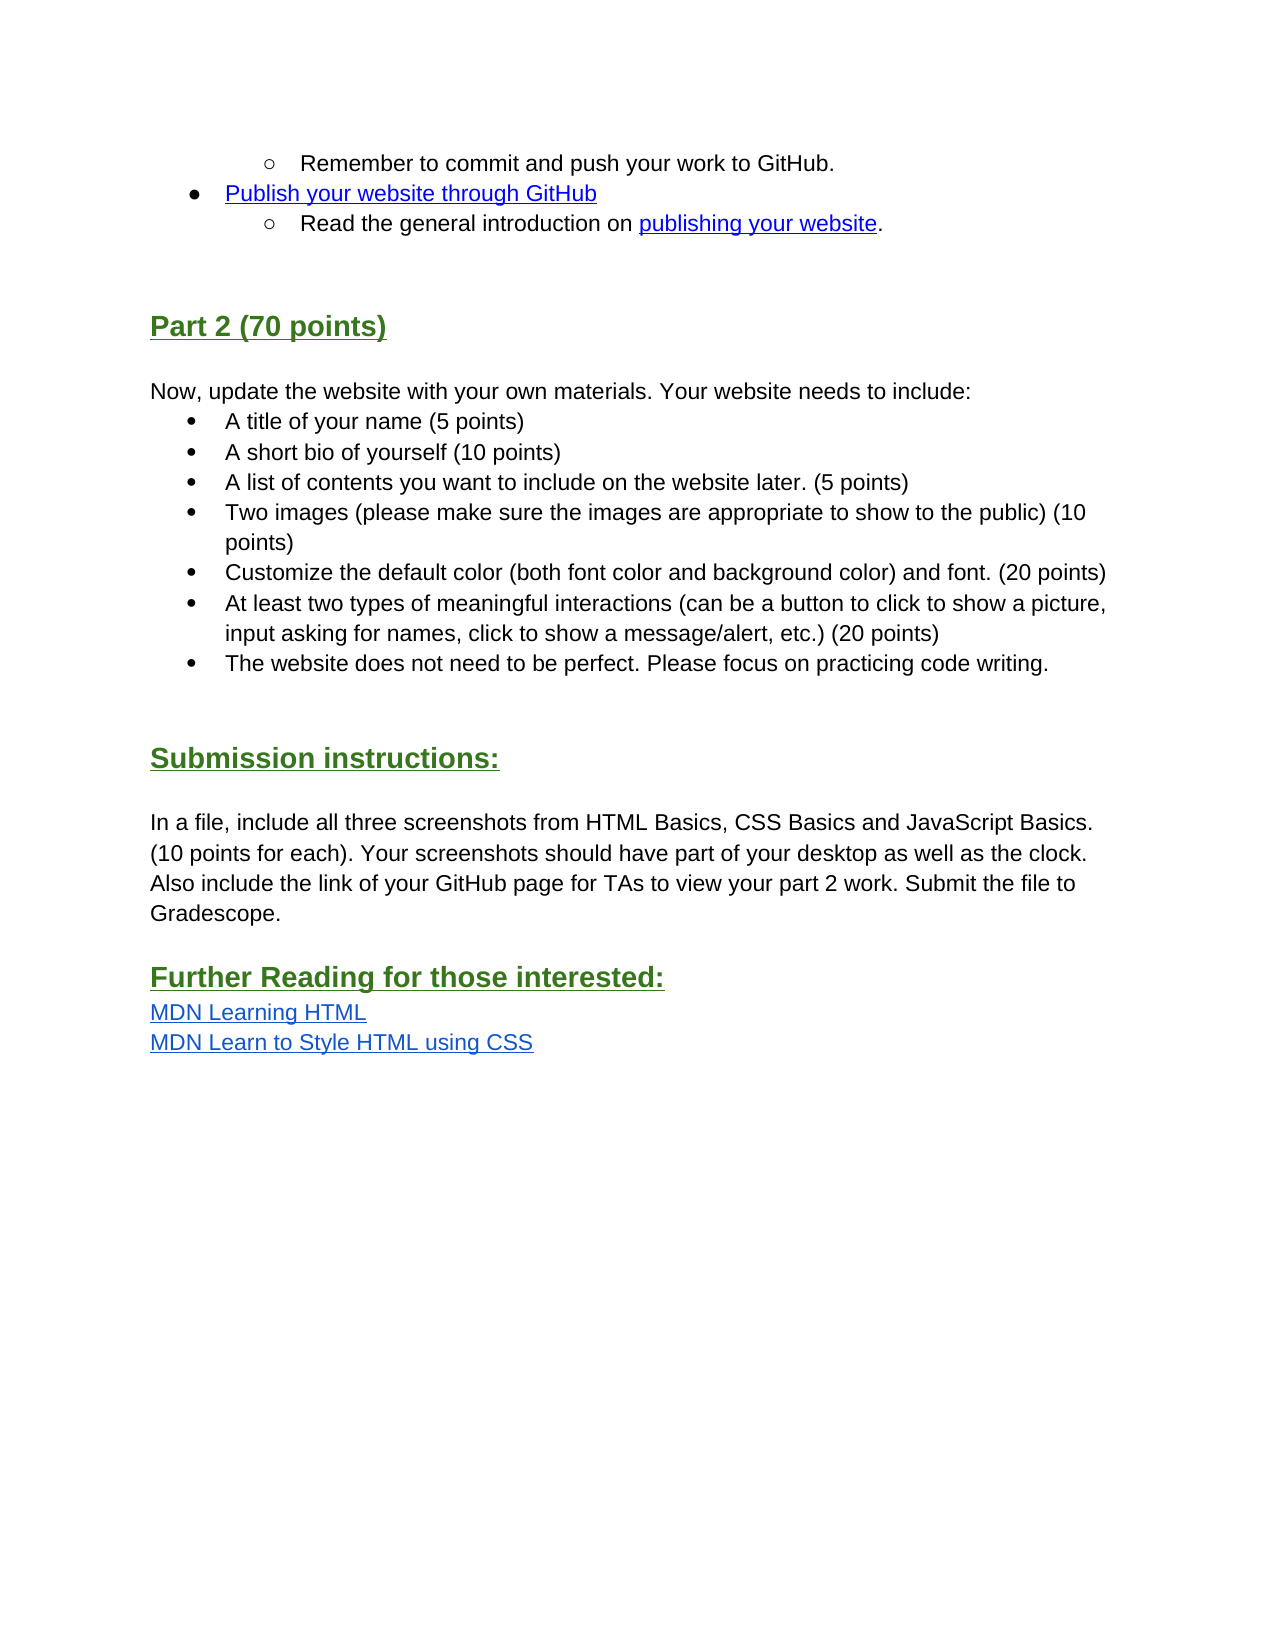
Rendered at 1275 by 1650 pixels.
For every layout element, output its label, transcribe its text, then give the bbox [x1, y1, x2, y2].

list The website does not need to be perfect. Please focus on practicing code writing. [187, 650, 1125, 676]
list At least two types of meaningful interactions (can be a button to click to show a picture, input asking for names, click to show a message/alert, etc.) (20 points) [187, 589, 1125, 646]
text In a file, include all three screenshots from HTML Basics, CSS Basics and JavaScript Basics. (10 points for each). Your screenshots should have part of your desktop as well as the clock. Also include the link of your GitHub page for TAs to view your part 2 work. Submit the file to Gradescope. [150, 809, 1125, 926]
list A list of contents you want to include on the website later. (5 points) [187, 469, 1125, 495]
list Publish your website through GitHub [187, 180, 1125, 207]
text Part 2 (70 points) [150, 309, 1125, 343]
text Further Reading for those interested: [150, 960, 1125, 994]
text Now, update the website with your own materials. Your website needs to include: [150, 378, 1125, 404]
text MDN Learning HTML [150, 999, 1125, 1025]
list Two images (please make sure the images are appropriate to show to the public) (10 points) [187, 499, 1125, 556]
list Customize the default color (both font color and background color) and font. (20 points) [187, 559, 1125, 586]
text MDN Learn to Style HTML using CSS [150, 1029, 1125, 1056]
text Submission instructions: [150, 741, 1125, 774]
list A short bio of yourself (10 points) [187, 438, 1125, 465]
list A title of your name (5 points) [187, 408, 1125, 435]
list Read the general introduction on publishing your website. [262, 210, 1125, 237]
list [262, 150, 1125, 176]
